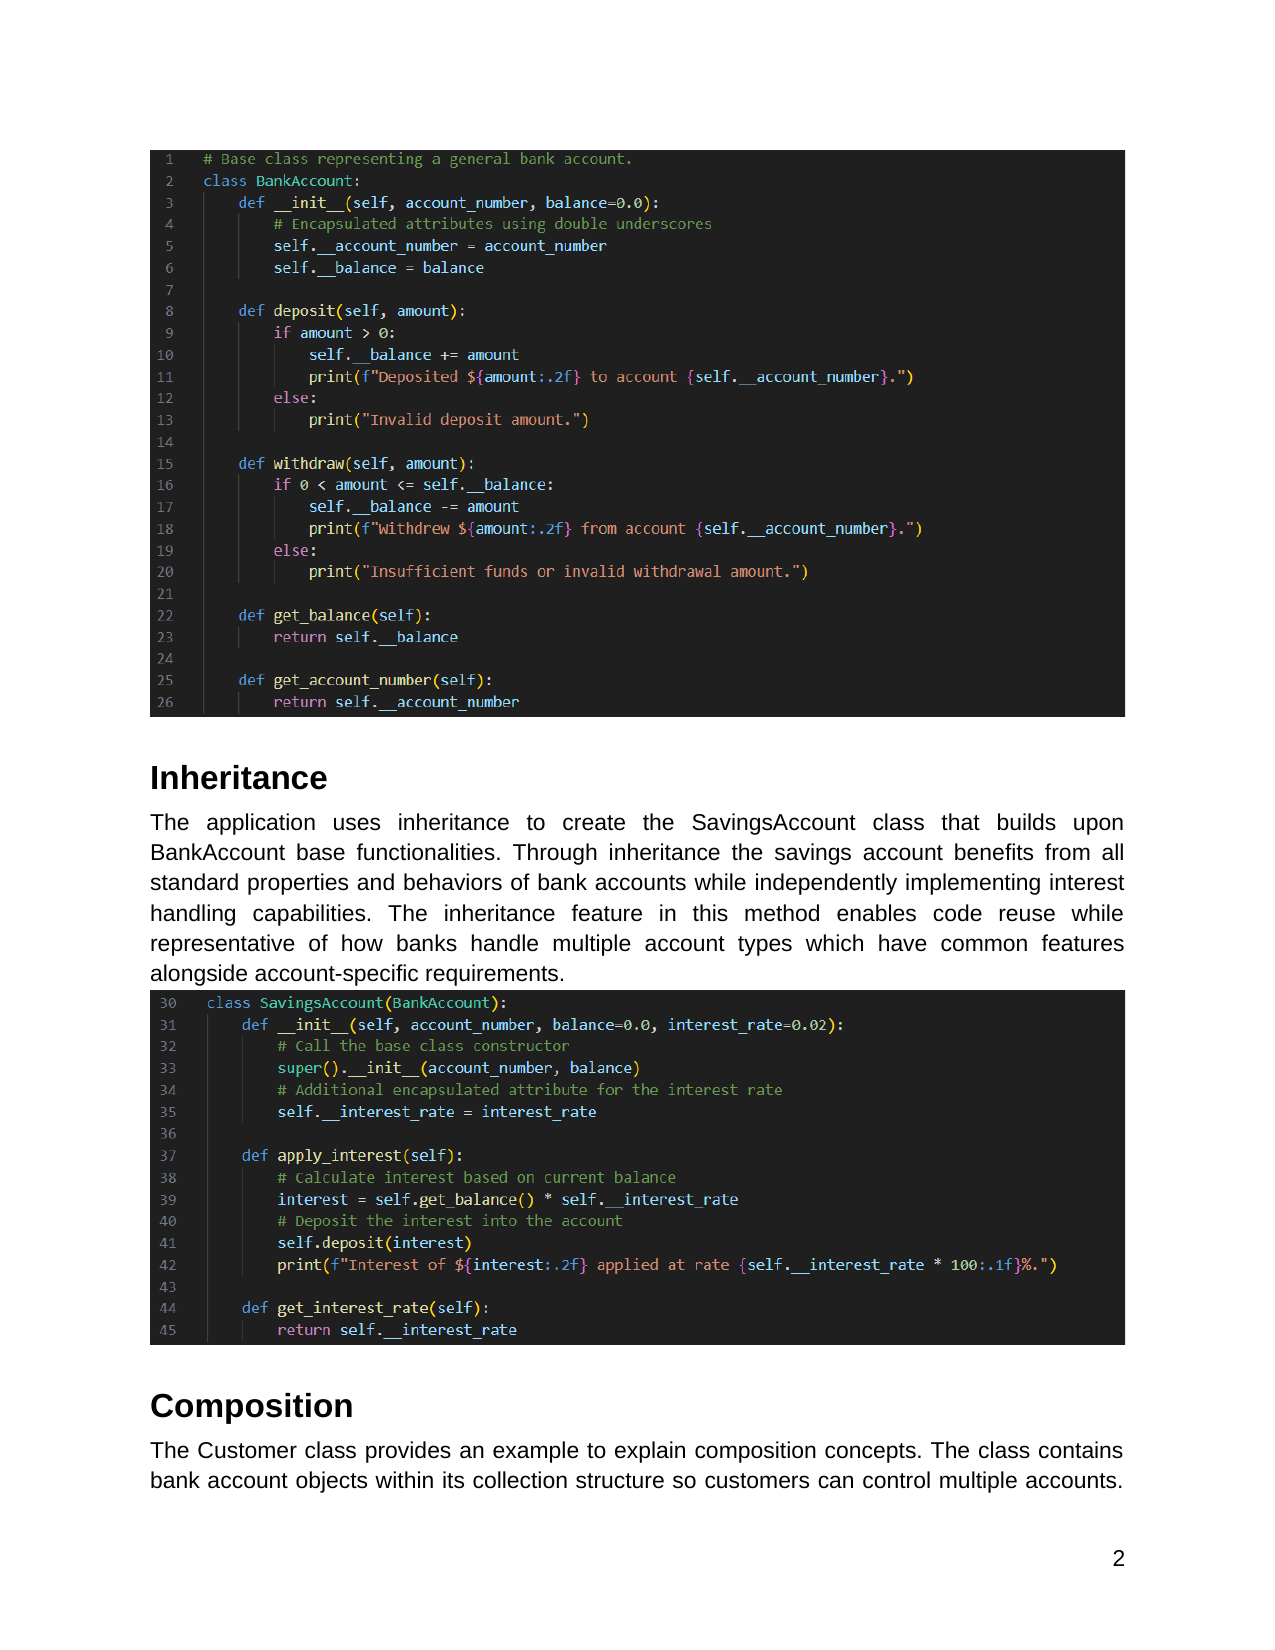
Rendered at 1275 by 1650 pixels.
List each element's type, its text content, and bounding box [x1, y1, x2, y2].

picture [150, 150, 1125, 717]
text The application uses inheritance to create the SavingsAccount class that builds upon BankAccount base functionalities. Through inheritance the savings account benefits from all standard properties and behaviors of bank accounts while independently implementing interest handling capabilities. The inheritance feature in this method enables code reuse while representative of how banks handle multiple account types which have common features alongside account-specific requirements. [150, 809, 1125, 986]
subtitle Inheritance [150, 758, 1125, 796]
subtitle Composition [150, 1386, 1125, 1424]
picture [150, 990, 1125, 1345]
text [150, 1437, 1125, 1493]
